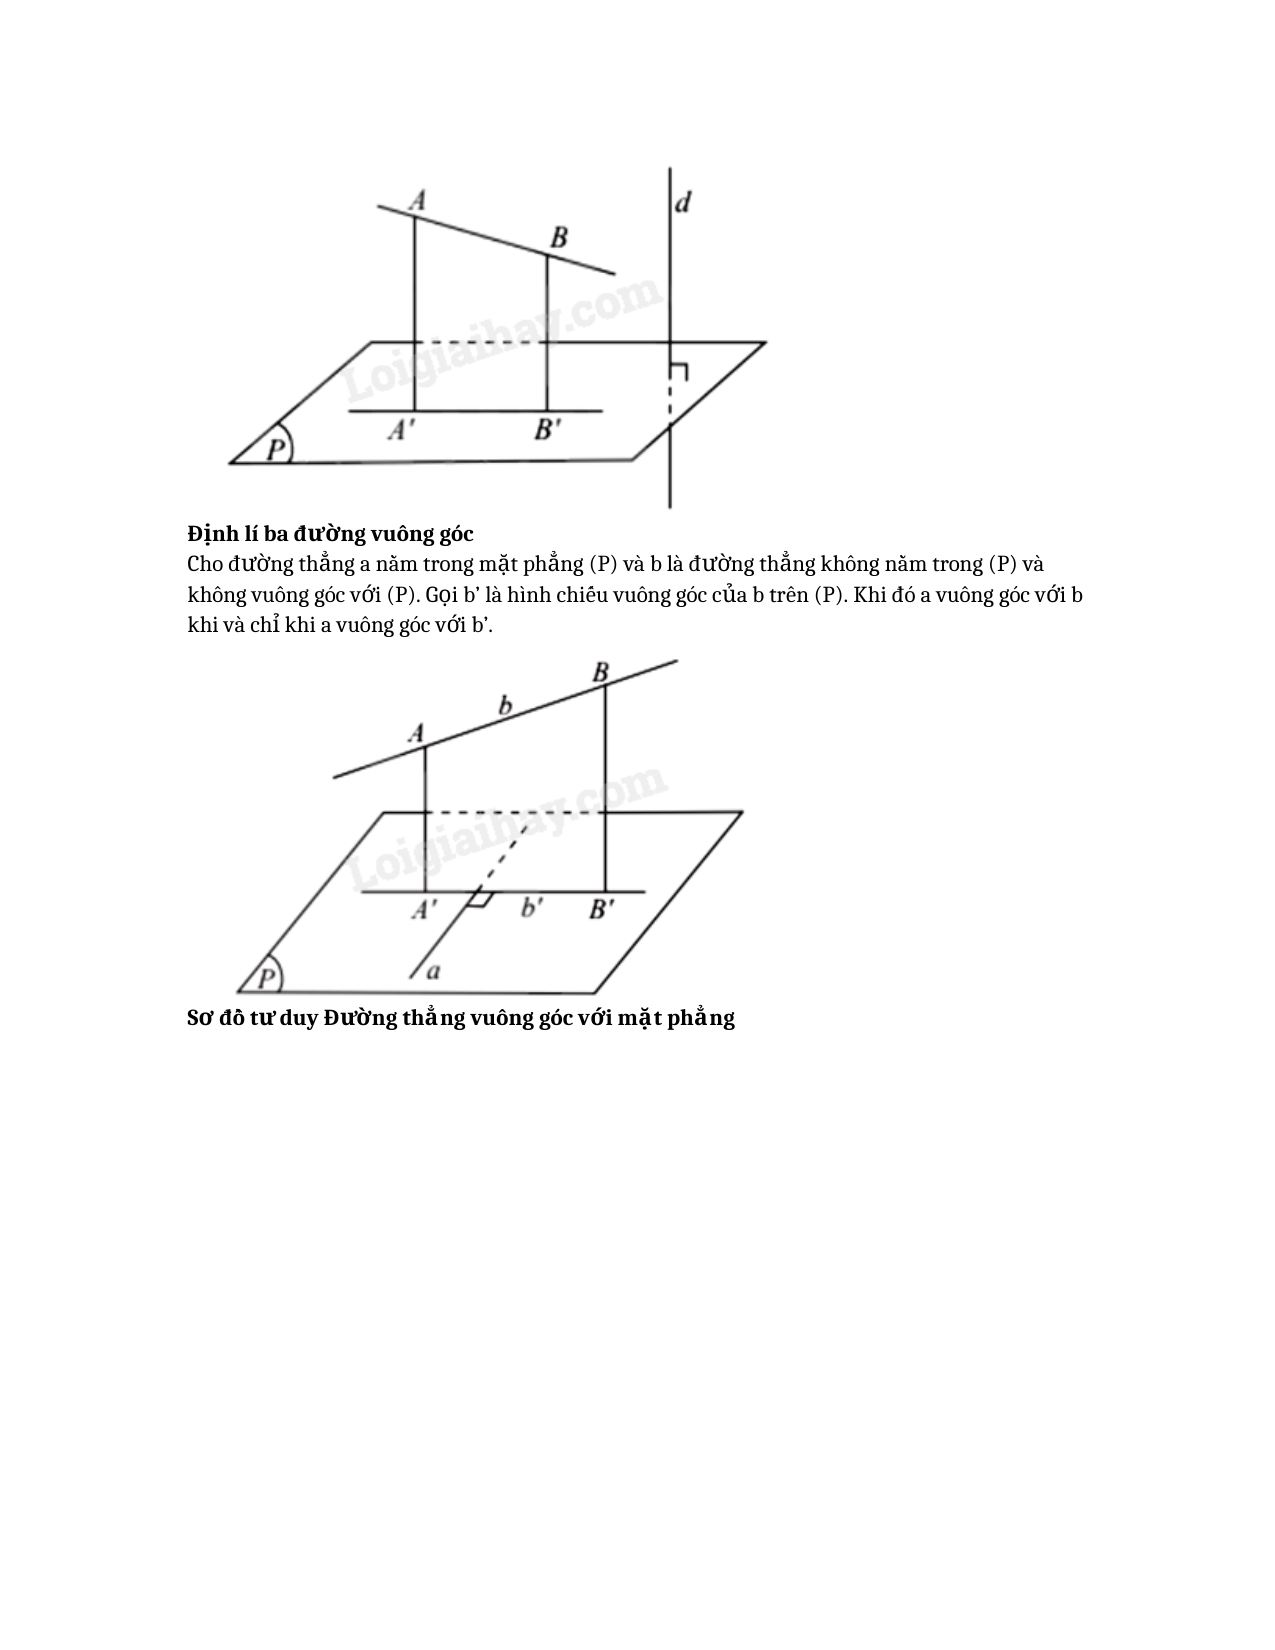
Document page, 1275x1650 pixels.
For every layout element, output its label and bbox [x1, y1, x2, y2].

text [187, 150, 1087, 1031]
picture [206, 641, 788, 1002]
picture [206, 150, 780, 518]
